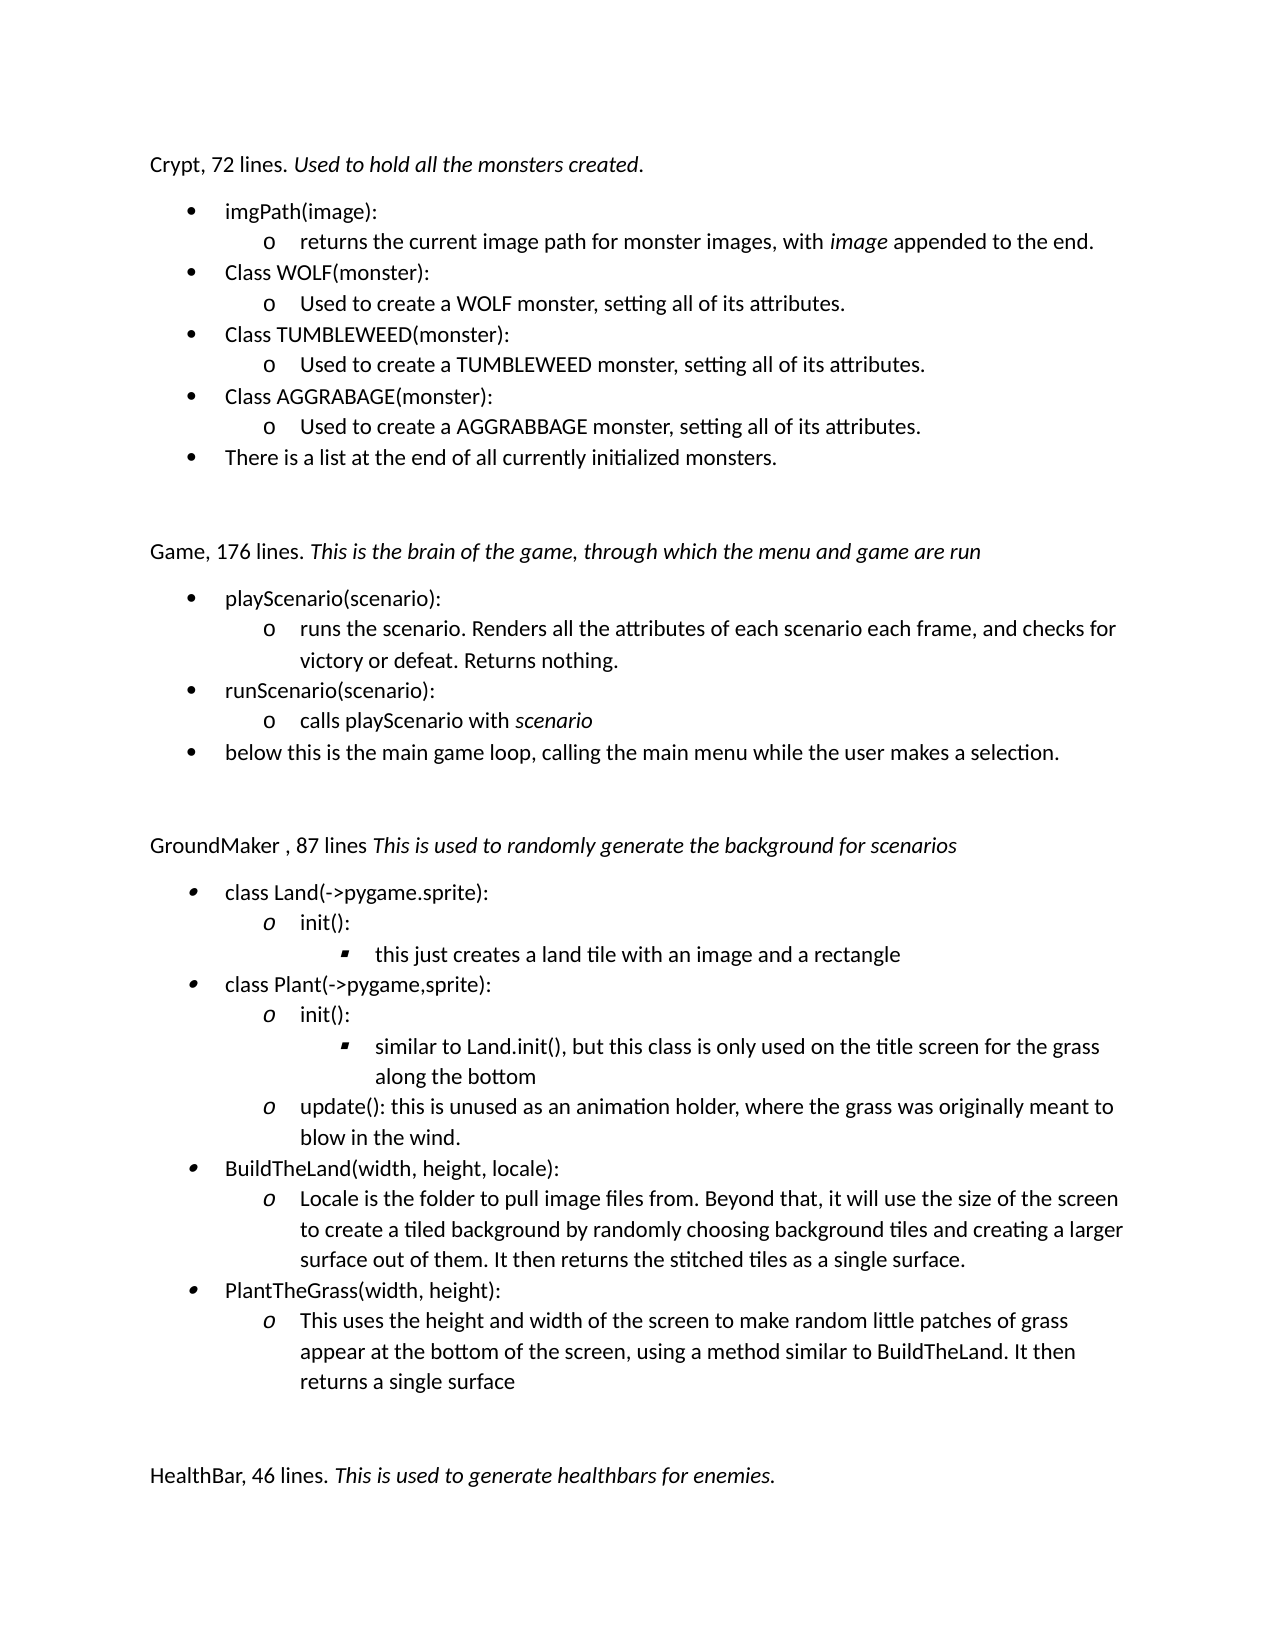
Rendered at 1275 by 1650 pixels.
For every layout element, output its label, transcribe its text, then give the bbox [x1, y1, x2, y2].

list calls playScenario with scenario [262, 706, 1125, 735]
text Game, 176 lines. This is the brain of the game, through which the menu and game are run [150, 537, 1125, 565]
list init(): [262, 908, 1125, 938]
list Locale is the folder to pull image files from. Beyond that, it will use the size of the screen to create a tiled background by randomly choosing background tiles and creating a larger surface out of them. It then returns the stitched tiles as a single surface. [262, 1184, 1125, 1273]
list runScenario(scenario): [187, 676, 1125, 704]
list BuildTheLand(width, height, locale): [187, 1154, 1125, 1182]
list Class TUMBLEWEED(monster): [187, 320, 1125, 348]
list Used to create a TUMBLEWEED monster, setting all of its attributes. [262, 350, 1125, 379]
list This uses the height and width of the screen to make random little patches of grass appear at the bottom of the screen, using a method similar to BuildTheLand. It then returns a single surface [262, 1306, 1125, 1396]
list There is a list at the end of all currently initialized monsters. [187, 443, 1125, 472]
list Used to create a AGGRABBAGE monster, setting all of its attributes. [262, 412, 1125, 441]
text GroundMaker , 87 lines This is used to randomly generate the background for scenarios [150, 831, 1125, 859]
list Class AGGRABAGE(monster): [187, 382, 1125, 410]
list PlantTheGrass(width, height): [187, 1276, 1125, 1304]
list update(): this is unused as an animation holder, where the grass was originally meant to blow in the wind. [262, 1092, 1125, 1152]
list Class WOLF(monster): [187, 258, 1125, 287]
list similar to Land.init(), but this class is only used on the title screen for the grass along the bottom [337, 1032, 1125, 1090]
list class Plant(->pygame,sprite): [187, 970, 1125, 998]
list class Land(->pygame.sprite): [187, 878, 1125, 906]
text HealthBar, 46 lines. This is used to generate healthbars for enemies. [150, 1461, 1125, 1489]
list runs the scenario. Renders all the attributes of each scenario each frame, and checks for victory or defeat. Returns nothing. [262, 614, 1125, 674]
text Crypt, 72 lines. Used to hold all the monsters created. [150, 150, 1125, 178]
list Used to create a WOLF monster, setting all of its attributes. [262, 289, 1125, 318]
list playScenario(scenario): [187, 584, 1125, 612]
list imgPath(image): [187, 197, 1125, 225]
list below this is the main game loop, calling the main menu while the user makes a selection. [187, 738, 1125, 766]
list this just creates a land tile with an image and a rectangle [337, 940, 1125, 968]
list init(): [262, 1000, 1125, 1029]
list returns the current image path for monster images, with image appended to the end. [262, 227, 1125, 256]
